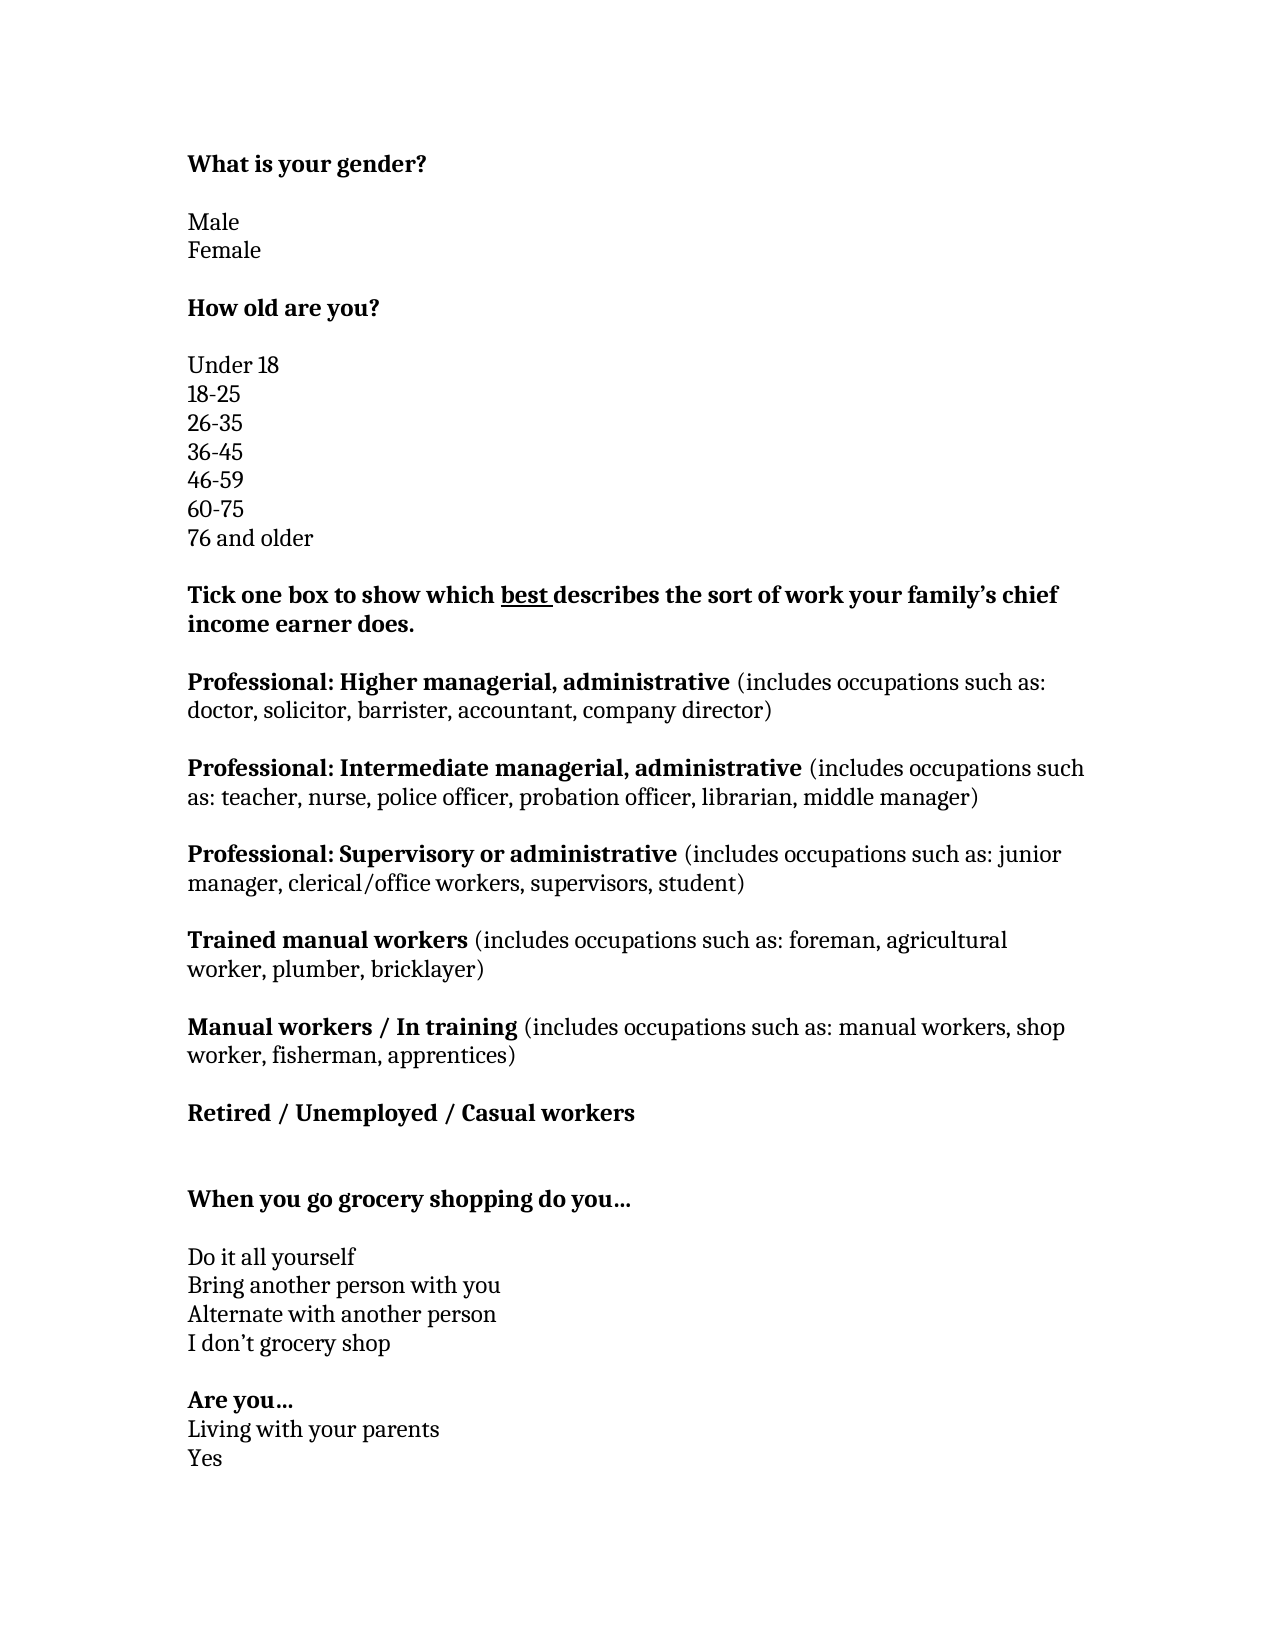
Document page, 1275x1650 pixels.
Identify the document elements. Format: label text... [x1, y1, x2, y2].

text 36-45 [187, 437, 1087, 466]
text 18-25 [187, 380, 1087, 409]
text 46-59 [187, 466, 1087, 495]
text Professional: Higher managerial, administrative (includes occupations such as: doctor, solicitor, barrister, accountant, company director) [187, 667, 1087, 725]
text Tick one box to show which best describes the sort of work your family’s chief income earner does. [187, 581, 1087, 639]
text Alternate with another person [187, 1300, 1087, 1329]
text Professional: Supervisory or administrative (includes occupations such as: junior manager, clerical/office workers, supervisors, student) [187, 840, 1087, 897]
text 76 and older [187, 524, 1087, 552]
text Retired / Unemployed / Casual workers [187, 1099, 1087, 1127]
text I don’t grocery shop [187, 1329, 1087, 1357]
text What is your gender? [187, 150, 1087, 207]
text Professional: Intermediate managerial, administrative (includes occupations such as: teacher, nurse, police officer, probation officer, librarian, middle manager) [187, 754, 1087, 811]
text Do it all yourself [187, 1242, 1087, 1271]
text 60-75 [187, 495, 1087, 524]
text Trained manual workers (includes occupations such as: foreman, agricultural worker, plumber, bricklayer) [187, 926, 1087, 984]
text Bring another person with you [187, 1271, 1087, 1300]
text Yes [187, 1444, 1087, 1472]
text Living with your parents [187, 1415, 1087, 1444]
text When you go grocery shopping do you… [187, 1185, 1087, 1242]
text How old are you? [187, 294, 1087, 351]
text Manual workers / In training (includes occupations such as: manual workers, shop worker, fisherman, apprentices) [187, 1012, 1087, 1070]
text Male [187, 207, 1087, 236]
text Female [187, 236, 1087, 265]
text Are you… [187, 1386, 1087, 1415]
text Under 18 [187, 351, 1087, 380]
text 26-35 [187, 409, 1087, 437]
